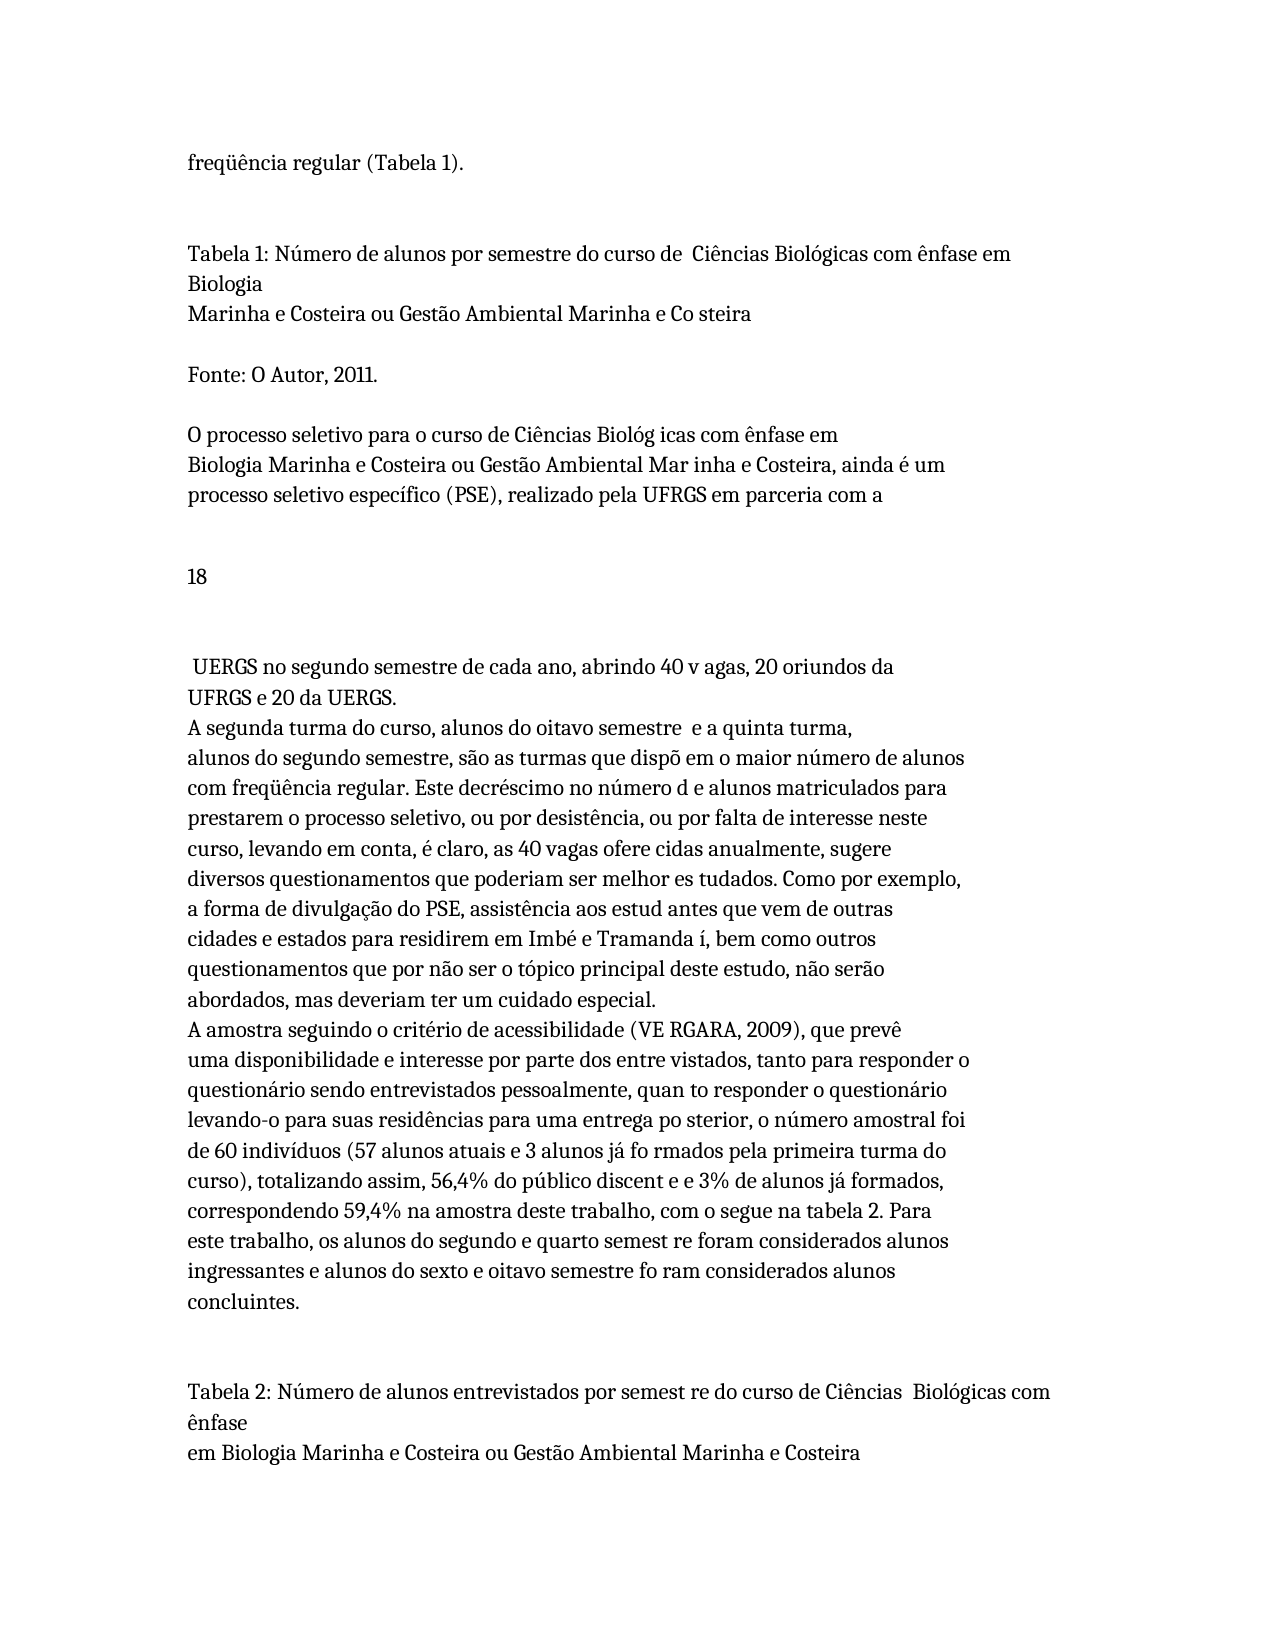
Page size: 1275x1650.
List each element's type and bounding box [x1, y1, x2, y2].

text [187, 150, 1087, 539]
text [187, 563, 1087, 1496]
